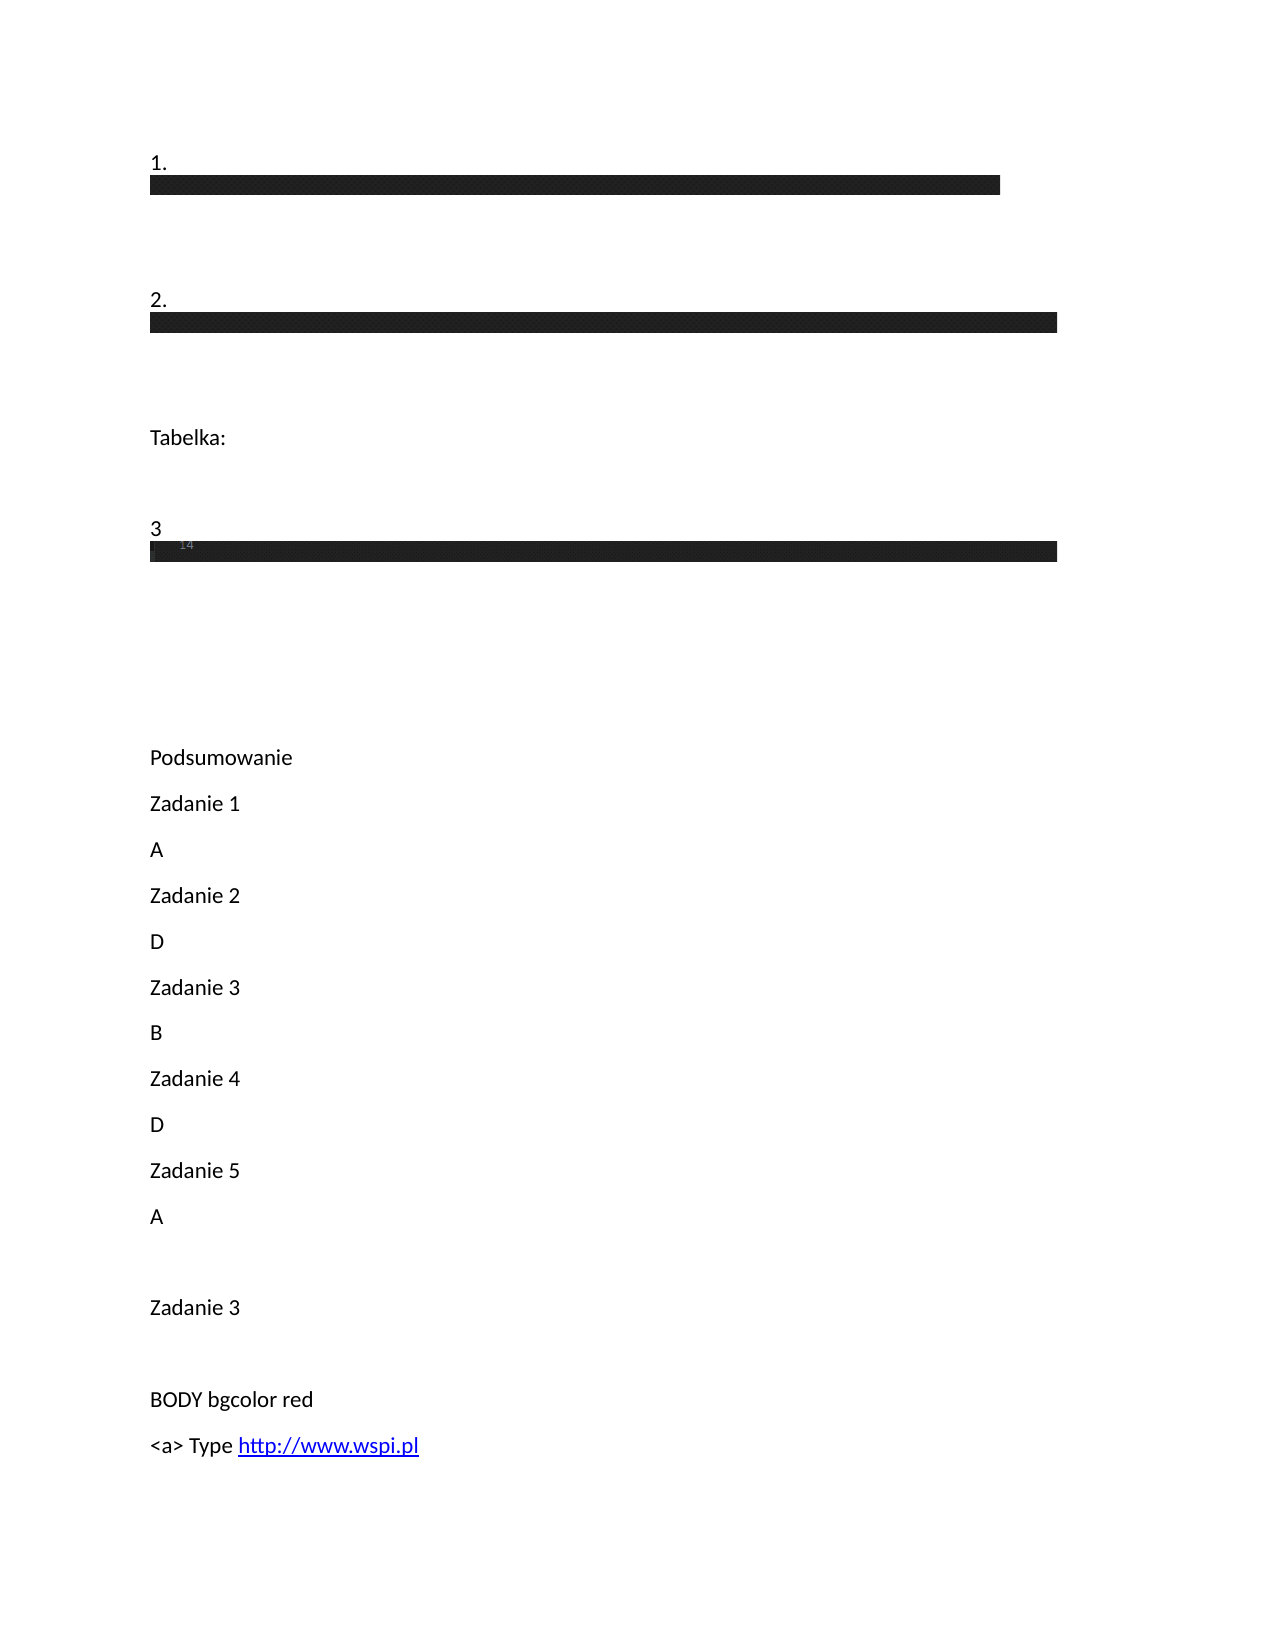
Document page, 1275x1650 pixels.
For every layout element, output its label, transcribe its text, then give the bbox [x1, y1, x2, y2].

text Zadanie 3 [150, 975, 1125, 1000]
text 2. [150, 287, 1125, 312]
text <a> Type http://www.wspi.pl [150, 1433, 1125, 1458]
text Zadanie 5 [150, 1158, 1125, 1183]
text D [150, 1112, 1125, 1137]
text D [150, 929, 1125, 954]
text A [150, 1204, 1125, 1229]
text Podsumowanie [150, 746, 1125, 771]
text Tabelka: [150, 425, 1125, 450]
text BODY bgcolor red [150, 1387, 1125, 1412]
text Zadanie 3 [150, 1296, 1125, 1321]
text A [150, 837, 1125, 862]
text 3 [150, 517, 1125, 542]
text B [150, 1021, 1125, 1046]
text Zadanie 2 [150, 883, 1125, 908]
text Zadanie 1 [150, 792, 1125, 817]
text Zadanie 4 [150, 1067, 1125, 1092]
text 1. [150, 150, 1125, 175]
